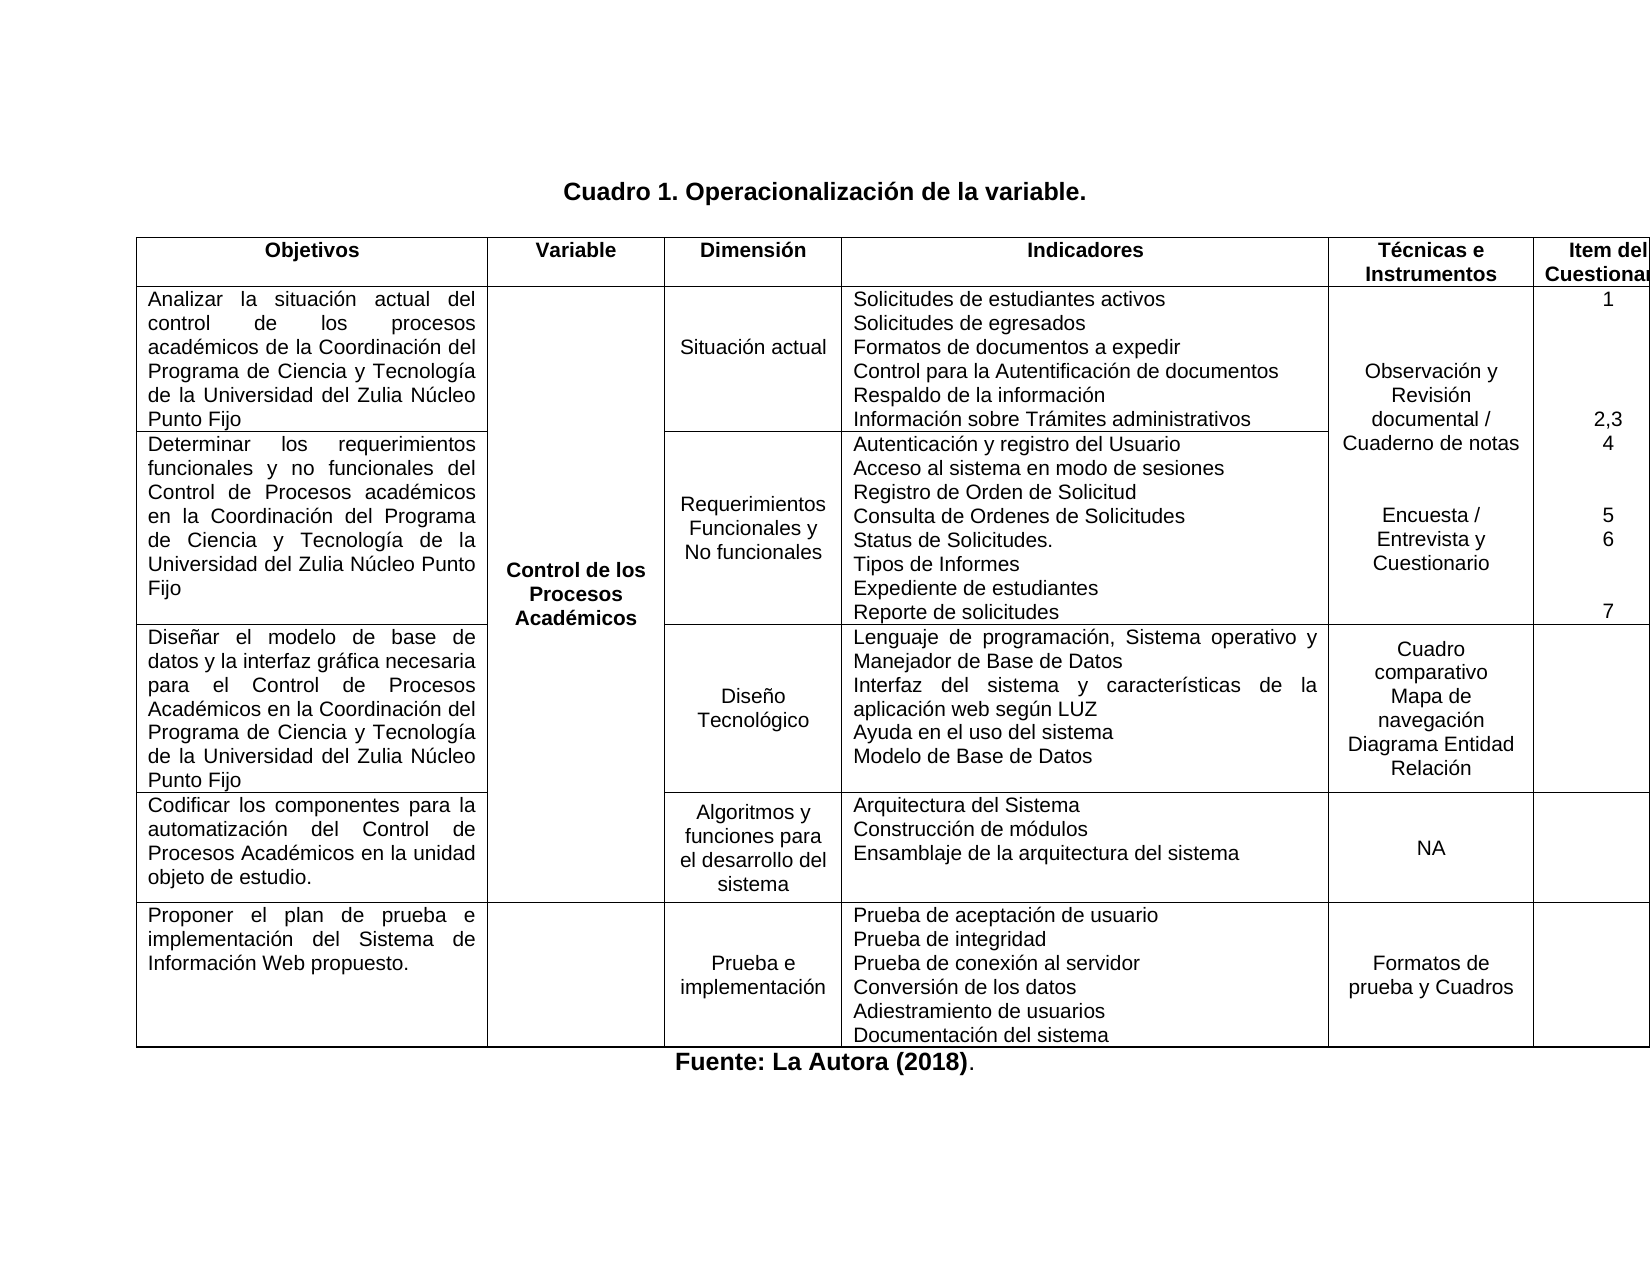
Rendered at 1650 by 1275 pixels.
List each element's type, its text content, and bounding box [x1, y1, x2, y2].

table_cell NA [1329, 793, 1533, 902]
table_cell [488, 903, 664, 1046]
table_cell Cuadro comparativo Mapa de navegación Diagrama Entidad Relación [1329, 625, 1533, 792]
table_header Técnicas e Instrumentos [1329, 238, 1533, 286]
table_cell [1534, 625, 1649, 792]
table_cell [1534, 903, 1649, 1046]
text Cuadro 1. Operacionalización de la variable. [148, 177, 1502, 206]
table_cell Codificar los componentes para la automatización del Control de Procesos Académicos en la unidad objeto de estudio. [137, 793, 487, 902]
table_header Variable [488, 238, 664, 286]
table_header Indicadores [842, 238, 1328, 286]
table_cell Formatos de prueba y Cuadros [1329, 903, 1533, 1046]
table_cell Observación y Revisión documental / Cuaderno de notas Encuesta / Entrevista y Cuestionario [1329, 287, 1533, 623]
table_cell Proponer el plan de prueba e implementación del Sistema de Información Web propuesto. [137, 903, 487, 1046]
table_cell Lenguaje de programación, Sistema operativo y Manejador de Base de Datos Interfaz del sistema y características de la aplicación web según LUZ Ayuda en el uso del sistema Modelo de Base de Datos [842, 625, 1328, 792]
table_cell Autenticación y registro del Usuario Acceso al sistema en modo de sesiones Registro de Orden de Solicitud Consulta de Ordenes de Solicitudes Status de Solicitudes. Tipos de Informes Expediente de estudiantes Reporte de solicitudes [842, 432, 1328, 623]
table_cell [1534, 793, 1649, 902]
table_header Dimensión [665, 238, 841, 286]
table_cell Diseñar el modelo de base de datos y la interfaz gráfica necesaria para el Control de Procesos Académicos en la Coordinación del Programa de Ciencia y Tecnología de la Universidad del Zulia Núcleo Punto Fijo [137, 625, 487, 792]
table_cell Algoritmos y funciones para el desarrollo del sistema [665, 793, 841, 902]
table_cell Requerimientos Funcionales y No funcionales [665, 432, 841, 623]
table_cell Determinar los requerimientos funcionales y no funcionales del Control de Procesos académicos en la Coordinación del Programa de Ciencia y Tecnología de la Universidad del Zulia Núcleo Punto Fijo [137, 432, 487, 623]
table_cell Diseño Tecnológico [665, 625, 841, 792]
table_header Objetivos [137, 238, 487, 286]
table_cell 1 2,3 4 5 6 7 [1534, 287, 1649, 623]
table_cell Prueba de aceptación de usuario Prueba de integridad Prueba de conexión al servidor Conversión de los datos Adiestramiento de usuarios Documentación del sistema [842, 903, 1328, 1046]
table_header Item del Cuestionario [1534, 238, 1649, 286]
table_cell Prueba e implementación [665, 903, 841, 1046]
table_cell Arquitectura del Sistema Construcción de módulos Ensamblaje de la arquitectura del sistema [842, 793, 1328, 902]
table_cell Control de los Procesos Académicos [488, 287, 664, 902]
text Fuente: La Autora (2018). [148, 1048, 1502, 1076]
table_cell Solicitudes de estudiantes activos Solicitudes de egresados Formatos de documentos a expedir Control para la Autentificación de documentos Respaldo de la información Información sobre Trámites administrativos [842, 287, 1328, 431]
table_cell Situación actual [665, 287, 841, 431]
table_cell Analizar la situación actual del control de los procesos académicos de la Coordinación del Programa de Ciencia y Tecnología de la Universidad del Zulia Núcleo Punto Fijo [137, 287, 487, 431]
